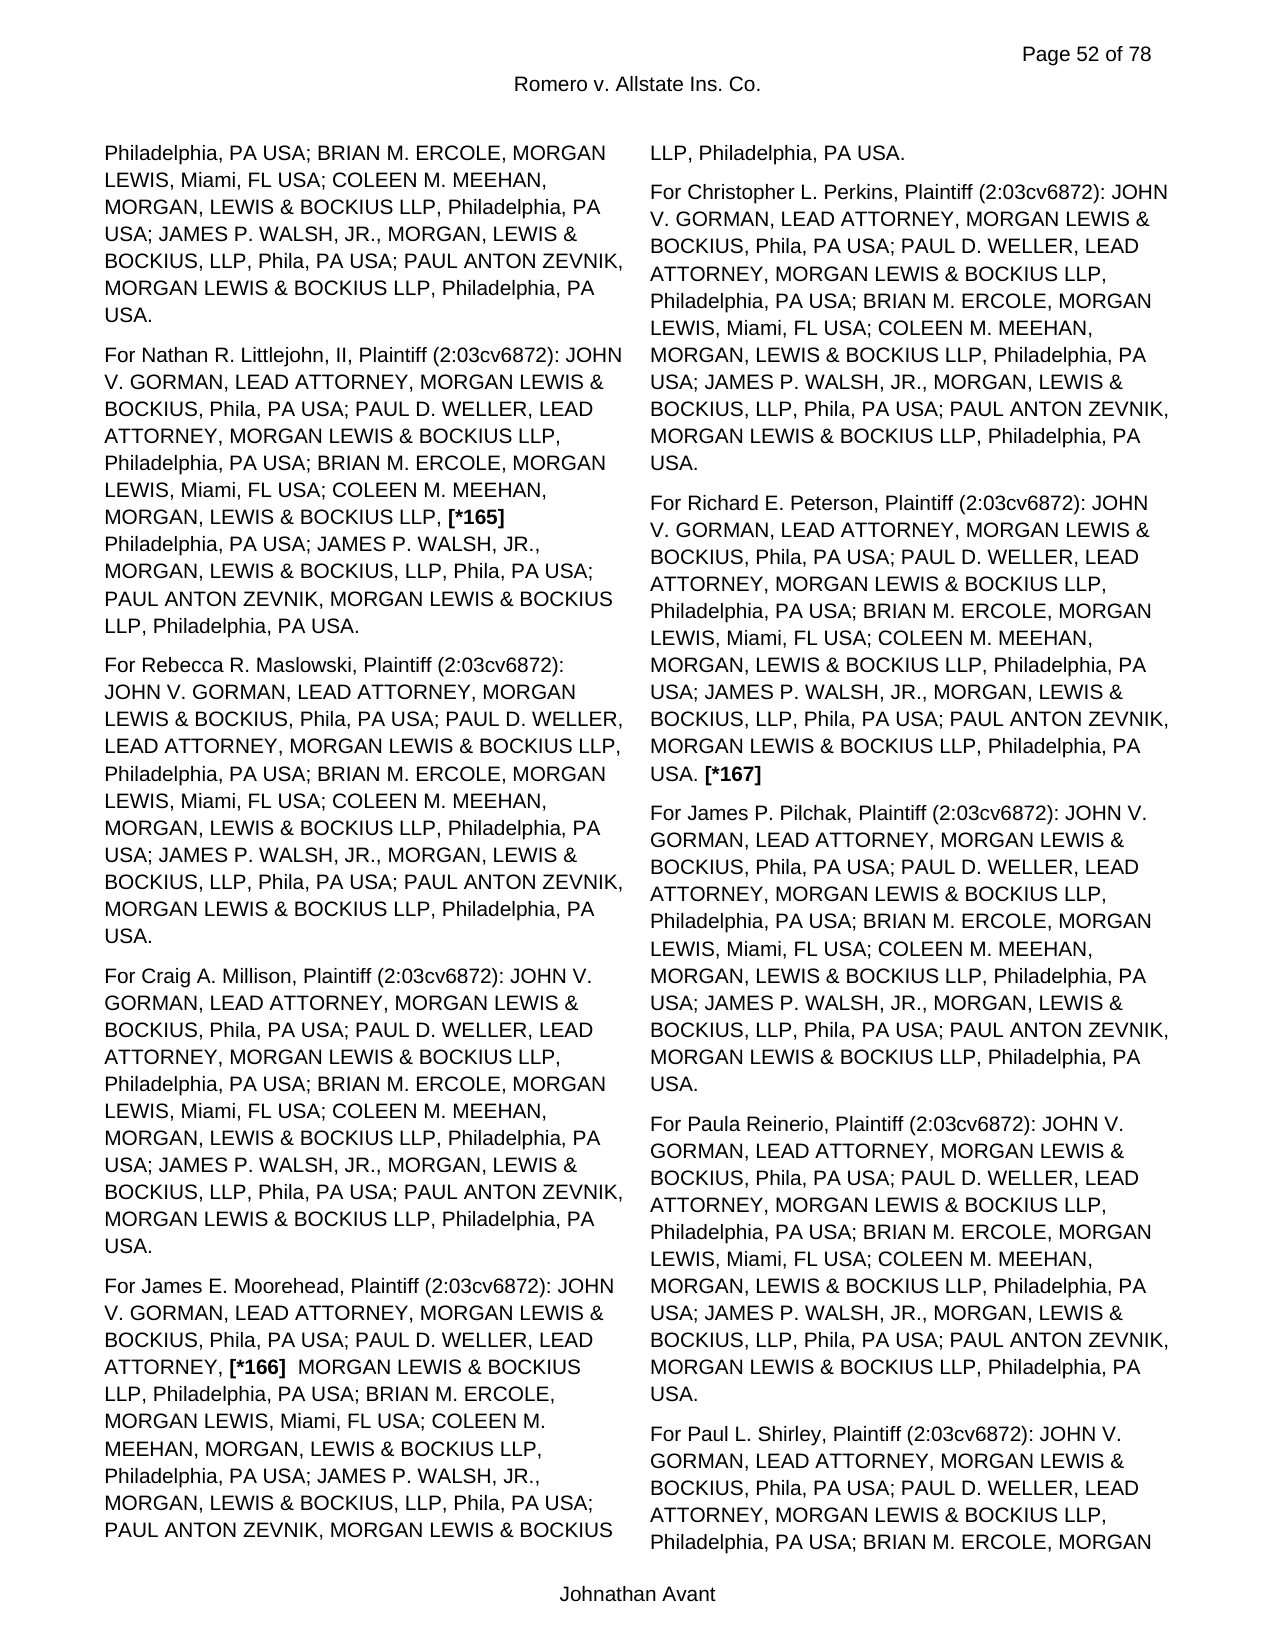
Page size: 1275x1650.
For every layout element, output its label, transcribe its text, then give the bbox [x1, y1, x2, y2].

text For Christopher L. Perkins, Plaintiff (2:03cv6872): JOHN V. GORMAN, LEAD ATTORNEY, MORGAN LEWIS & BOCKIUS, Phila, PA USA; PAUL D. WELLER, LEAD ATTORNEY, MORGAN LEWIS & BOCKIUS LLP, Philadelphia, PA USA; BRIAN M. ERCOLE, MORGAN LEWIS, Miami, FL USA; COLEEN M. MEEHAN, MORGAN, LEWIS & BOCKIUS LLP, Philadelphia, PA USA; JAMES P. WALSH, JR., MORGAN, LEWIS & BOCKIUS, LLP, Phila, PA USA; PAUL ANTON ZEVNIK, MORGAN LEWIS & BOCKIUS LLP, Philadelphia, PA USA. [650, 177, 1171, 475]
text For Craig A. Millison, Plaintiff (2:03cv6872): JOHN V. GORMAN, LEAD ATTORNEY, MORGAN LEWIS & BOCKIUS, Phila, PA USA; PAUL D. WELLER, LEAD ATTORNEY, MORGAN LEWIS & BOCKIUS LLP, Philadelphia, PA USA; BRIAN M. ERCOLE, MORGAN LEWIS, Miami, FL USA; COLEEN M. MEEHAN, MORGAN, LEWIS & BOCKIUS LLP, Philadelphia, PA USA; JAMES P. WALSH, JR., MORGAN, LEWIS & BOCKIUS, LLP, Phila, PA USA; PAUL ANTON ZEVNIK, MORGAN LEWIS & BOCKIUS LLP, Philadelphia, PA USA. [104, 960, 625, 1258]
text For Rebecca R. Maslowski, Plaintiff (2:03cv6872): JOHN V. GORMAN, LEAD ATTORNEY, MORGAN LEWIS & BOCKIUS, Phila, PA USA; PAUL D. WELLER, LEAD ATTORNEY, MORGAN LEWIS & BOCKIUS LLP, Philadelphia, PA USA; BRIAN M. ERCOLE, MORGAN LEWIS, Miami, FL USA; COLEEN M. MEEHAN, MORGAN, LEWIS & BOCKIUS LLP, Philadelphia, PA USA; JAMES P. WALSH, JR., MORGAN, LEWIS & BOCKIUS, LLP, Phila, PA USA; PAUL ANTON ZEVNIK, MORGAN LEWIS & BOCKIUS LLP, Philadelphia, PA USA. [104, 650, 625, 948]
text For Richard E. Peterson, Plaintiff (2:03cv6872): JOHN V. GORMAN, LEAD ATTORNEY, MORGAN LEWIS & BOCKIUS, Phila, PA USA; PAUL D. WELLER, LEAD ATTORNEY, MORGAN LEWIS & BOCKIUS LLP, Philadelphia, PA USA; BRIAN M. ERCOLE, MORGAN LEWIS, Miami, FL USA; COLEEN M. MEEHAN, MORGAN, LEWIS & BOCKIUS LLP, Philadelphia, PA USA; JAMES P. WALSH, JR., MORGAN, LEWIS & BOCKIUS, LLP, Phila, PA USA; PAUL ANTON ZEVNIK, MORGAN LEWIS & BOCKIUS LLP, Philadelphia, PA USA. [*167] [650, 487, 1171, 785]
text For James E. Moorehead, Plaintiff (2:03cv6872): JOHN V. GORMAN, LEAD ATTORNEY, MORGAN LEWIS & BOCKIUS, Phila, PA USA; PAUL D. WELLER, LEAD ATTORNEY, [*166] MORGAN LEWIS & BOCKIUS LLP, Philadelphia, PA USA; BRIAN M. ERCOLE, MORGAN LEWIS, Miami, FL USA; COLEEN M. MEEHAN, MORGAN, LEWIS & BOCKIUS LLP, Philadelphia, PA USA; JAMES P. WALSH, JR., MORGAN, LEWIS & BOCKIUS, LLP, Phila, PA USA; PAUL ANTON ZEVNIK, MORGAN LEWIS & BOCKIUS LLP, Philadelphia, PA USA. [104, 1271, 625, 1542]
text For Paula Reinerio, Plaintiff (2:03cv6872): JOHN V. GORMAN, LEAD ATTORNEY, MORGAN LEWIS & BOCKIUS, Phila, PA USA; PAUL D. WELLER, LEAD ATTORNEY, MORGAN LEWIS & BOCKIUS LLP, Philadelphia, PA USA; BRIAN M. ERCOLE, MORGAN LEWIS, Miami, FL USA; COLEEN M. MEEHAN, MORGAN, LEWIS & BOCKIUS LLP, Philadelphia, PA USA; JAMES P. WALSH, JR., MORGAN, LEWIS & BOCKIUS, LLP, Phila, PA USA; PAUL ANTON ZEVNIK, MORGAN LEWIS & BOCKIUS LLP, Philadelphia, PA USA. [650, 1108, 1171, 1406]
text For Nathan R. Littlejohn, II, Plaintiff (2:03cv6872): JOHN V. GORMAN, LEAD ATTORNEY, MORGAN LEWIS & BOCKIUS, Phila, PA USA; PAUL D. WELLER, LEAD ATTORNEY, MORGAN LEWIS & BOCKIUS LLP, Philadelphia, PA USA; BRIAN M. ERCOLE, MORGAN LEWIS, Miami, FL USA; COLEEN M. MEEHAN, MORGAN, LEWIS & BOCKIUS LLP, [*165] Philadelphia, PA USA; JAMES P. WALSH, JR., MORGAN, LEWIS & BOCKIUS, LLP, Phila, PA USA; PAUL ANTON ZEVNIK, MORGAN LEWIS & BOCKIUS LLP, Philadelphia, PA USA. [104, 339, 625, 637]
text For James P. Pilchak, Plaintiff (2:03cv6872): JOHN V. GORMAN, LEAD ATTORNEY, MORGAN LEWIS & BOCKIUS, Phila, PA USA; PAUL D. WELLER, LEAD ATTORNEY, MORGAN LEWIS & BOCKIUS LLP, Philadelphia, PA USA; BRIAN M. ERCOLE, MORGAN LEWIS, Miami, FL USA; COLEEN M. MEEHAN, MORGAN, LEWIS & BOCKIUS LLP, Philadelphia, PA USA; JAMES P. WALSH, JR., MORGAN, LEWIS & BOCKIUS, LLP, Phila, PA USA; PAUL ANTON ZEVNIK, MORGAN LEWIS & BOCKIUS LLP, Philadelphia, PA USA. [650, 798, 1171, 1096]
